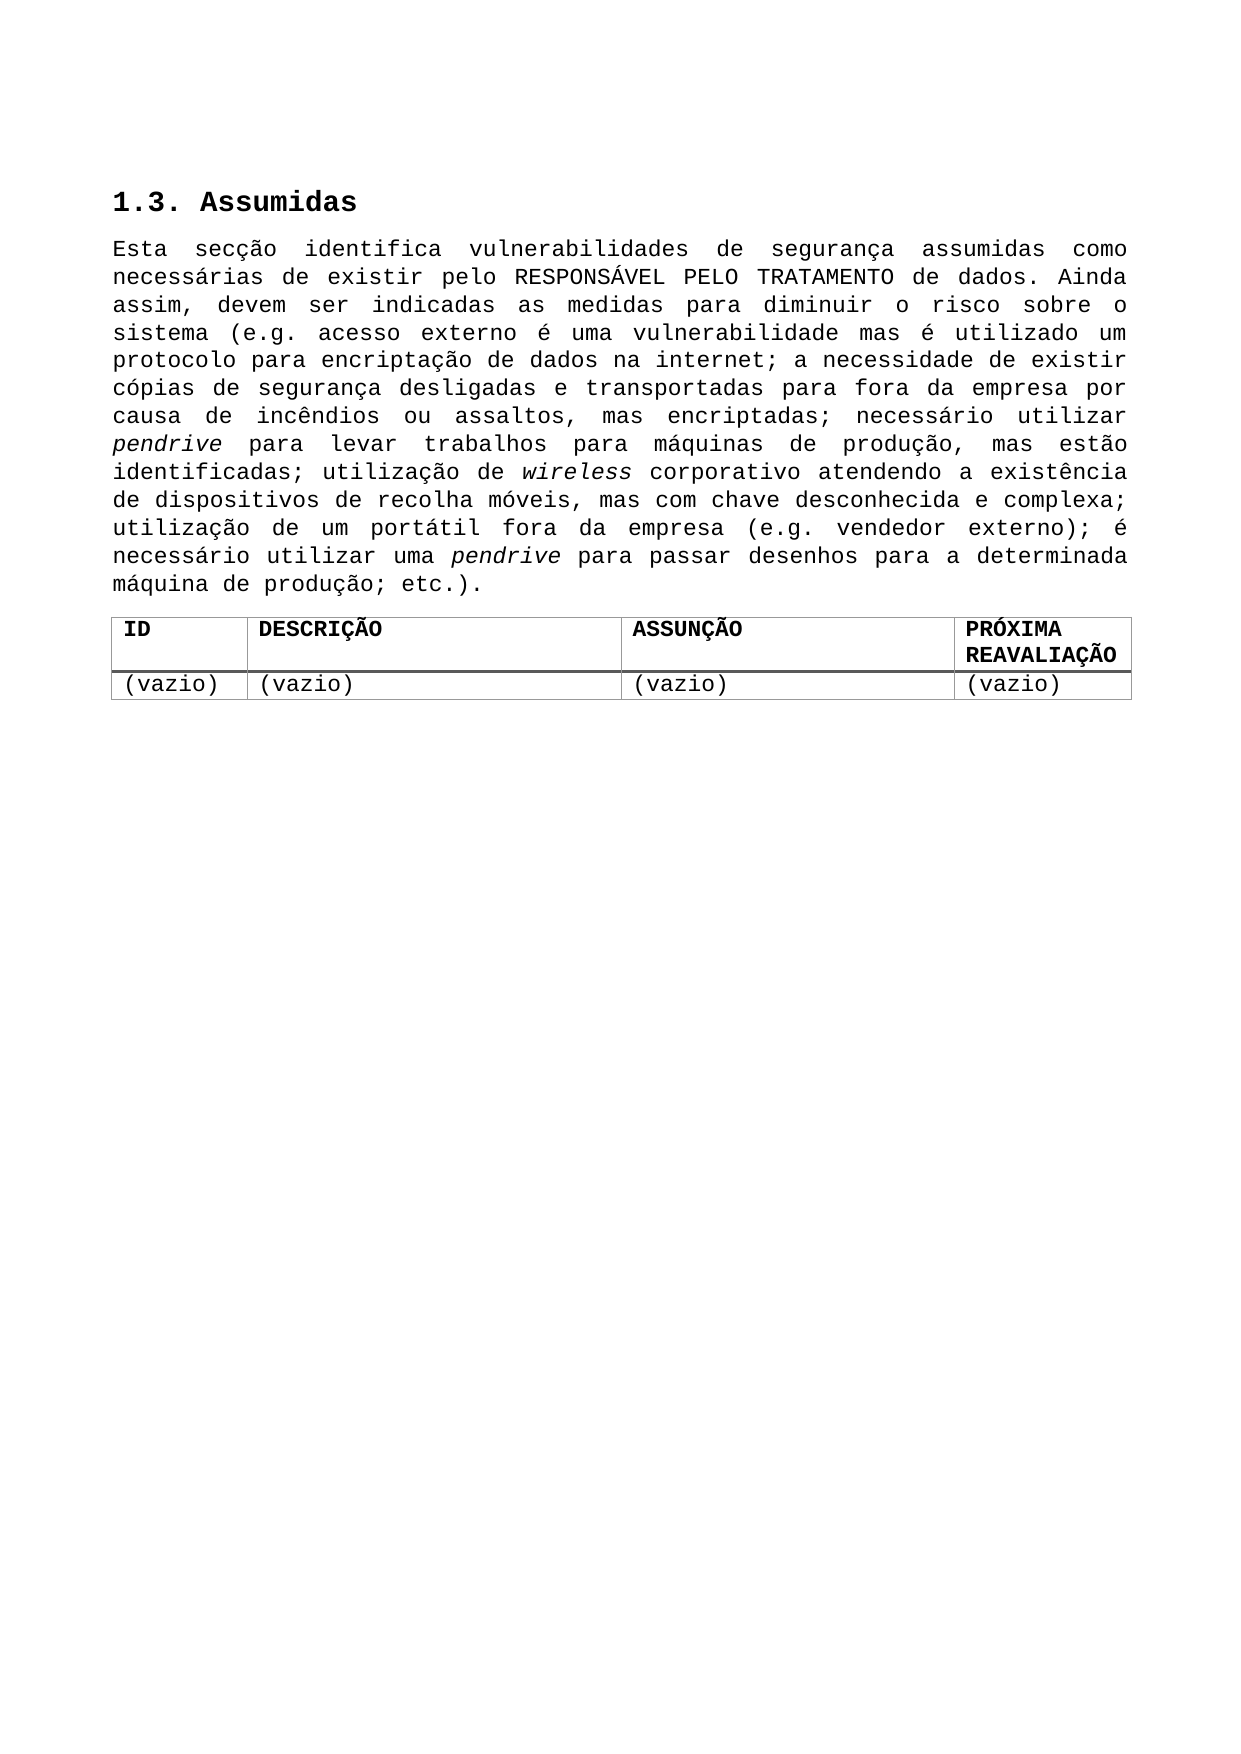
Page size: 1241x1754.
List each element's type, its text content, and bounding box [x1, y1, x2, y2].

table_header ASSUNÇÃO [622, 618, 954, 670]
table_cell (vazio) [112, 673, 247, 699]
table_header DESCRIÇÃO [248, 618, 621, 670]
text Assumidas [112, 187, 1128, 221]
table_cell (vazio) [622, 673, 954, 699]
table_cell (vazio) [248, 673, 621, 699]
table_cell (vazio) [955, 673, 1131, 699]
table_header PRÓXIMA REAVALIAÇÃO [955, 618, 1131, 670]
text Esta secção identifica vulnerabilidades de segurança assumidas como necessárias de existir pelo RESPONSÁVEL PELO TRATAMENTO de dados. Ainda assim, devem ser indicadas as medidas para diminuir o risco sobre o sistema (e.g. acesso externo é uma vulnerabilidade mas é utilizado um protocolo para encriptação de dados na internet; a necessidade de existir cópias de segurança desligadas e transportadas para fora da empresa por causa de incêndios ou assaltos, mas encriptadas; necessário utilizar pendrive para levar trabalhos para máquinas de produção, mas estão identificadas; utilização de wireless corporativo atendendo a existência de dispositivos de recolha móveis, mas com chave desconhecida e complexa; utilização de um portátil fora da empresa (e.g. vendedor externo); é necessário utilizar uma pendrive para passar desenhos para a determinada máquina de produção; etc.). [112, 237, 1128, 598]
table_header ID [112, 618, 247, 670]
